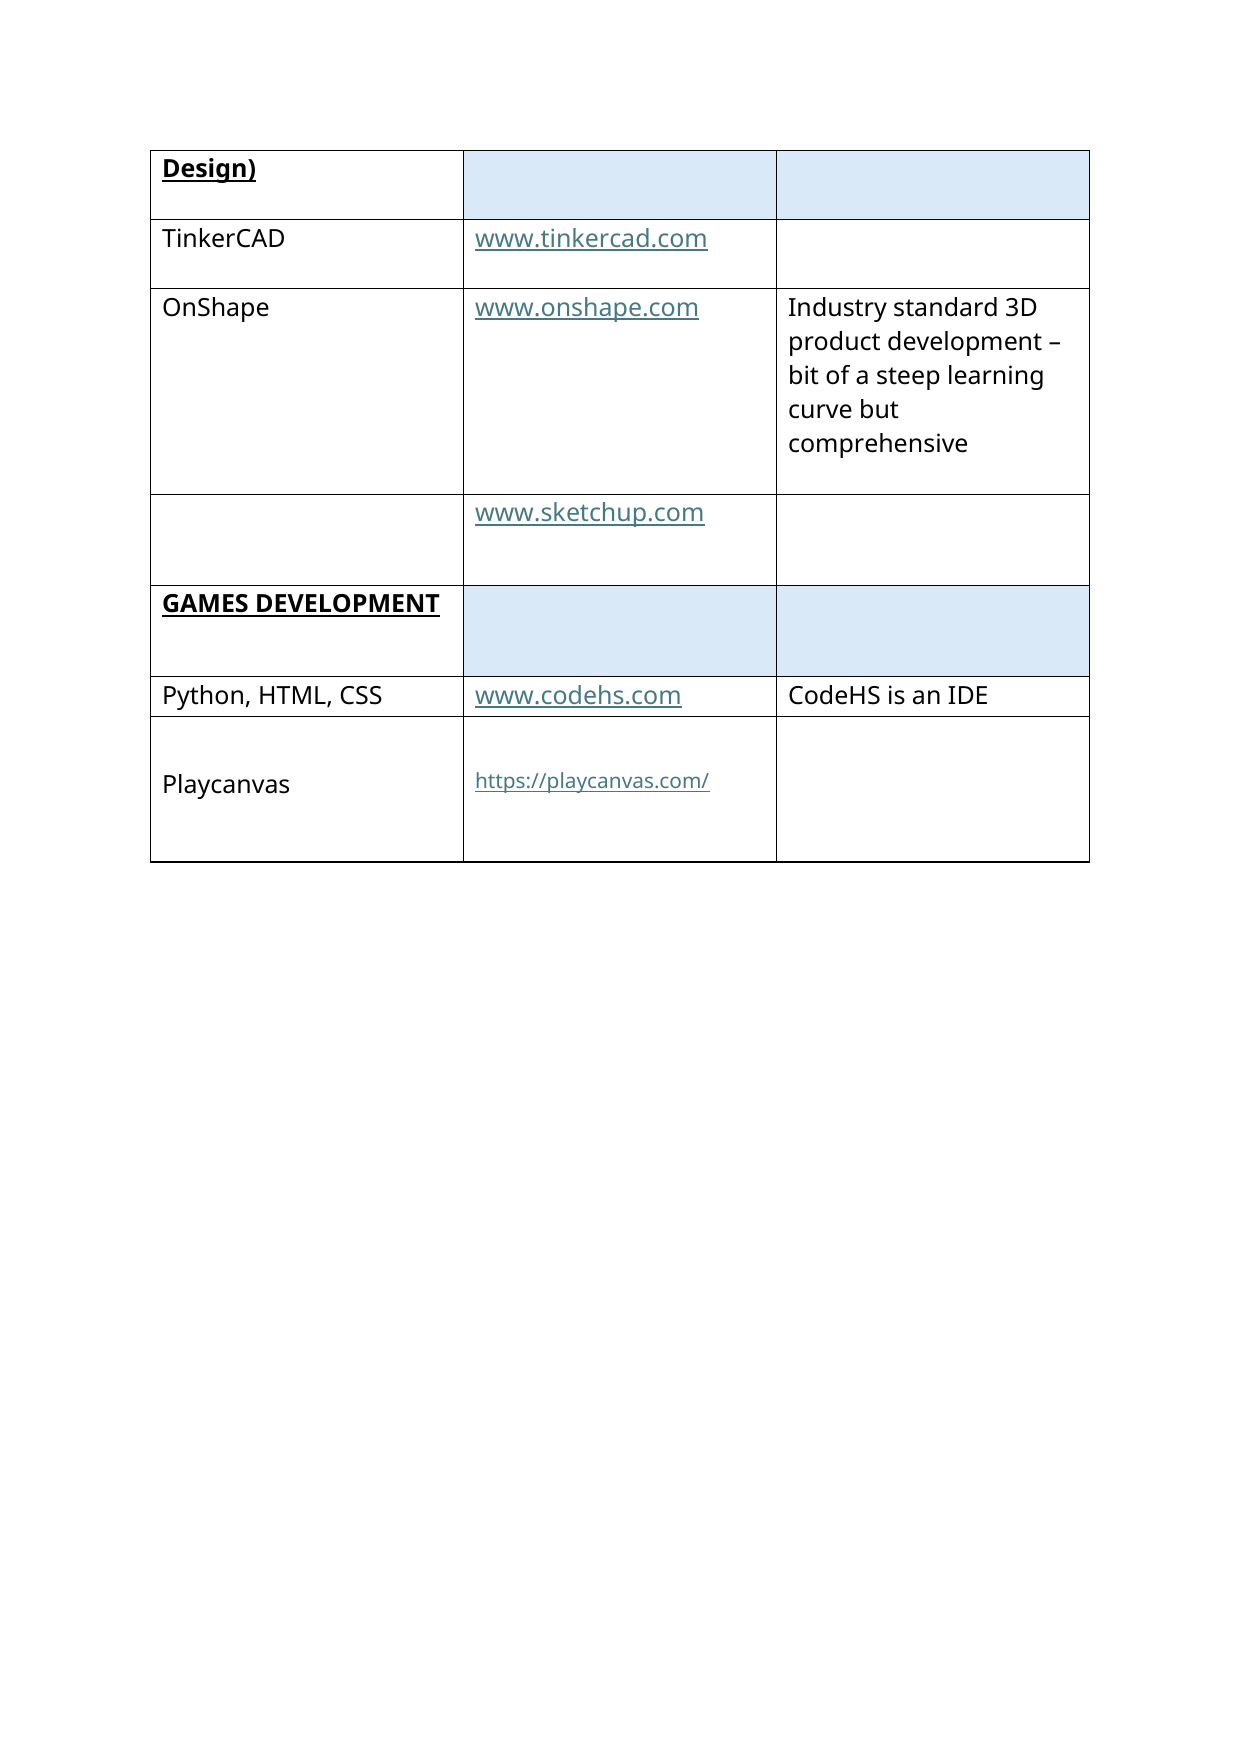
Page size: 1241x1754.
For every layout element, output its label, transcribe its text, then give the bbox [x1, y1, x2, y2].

table_cell [777, 220, 1089, 288]
table_cell Python, HTML, CSS [151, 677, 463, 716]
table_cell www.codehs.com [464, 677, 776, 716]
table_cell [464, 151, 776, 219]
table_cell www.tinkercad.com [464, 220, 776, 288]
table_cell [464, 586, 776, 676]
table_cell [777, 151, 1089, 219]
table_cell [777, 717, 1089, 861]
table_cell Industry standard 3D product development – bit of a steep learning curve but comprehensive [777, 289, 1089, 494]
table_cell www.onshape.com [464, 289, 776, 494]
table_cell [151, 495, 463, 585]
table_cell [777, 495, 1089, 585]
table_cell TinkerCAD [151, 220, 463, 288]
table_cell CodeHS is an IDE [777, 677, 1089, 716]
table_cell [777, 586, 1089, 676]
table_cell OnShape [151, 289, 463, 494]
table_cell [151, 151, 463, 219]
table_cell www.sketchup.com [464, 495, 776, 585]
table_cell GAMES DEVELOPMENT [151, 586, 463, 676]
table_cell Playcanvas [151, 717, 463, 861]
table_cell https://playcanvas.com/ [464, 717, 776, 861]
